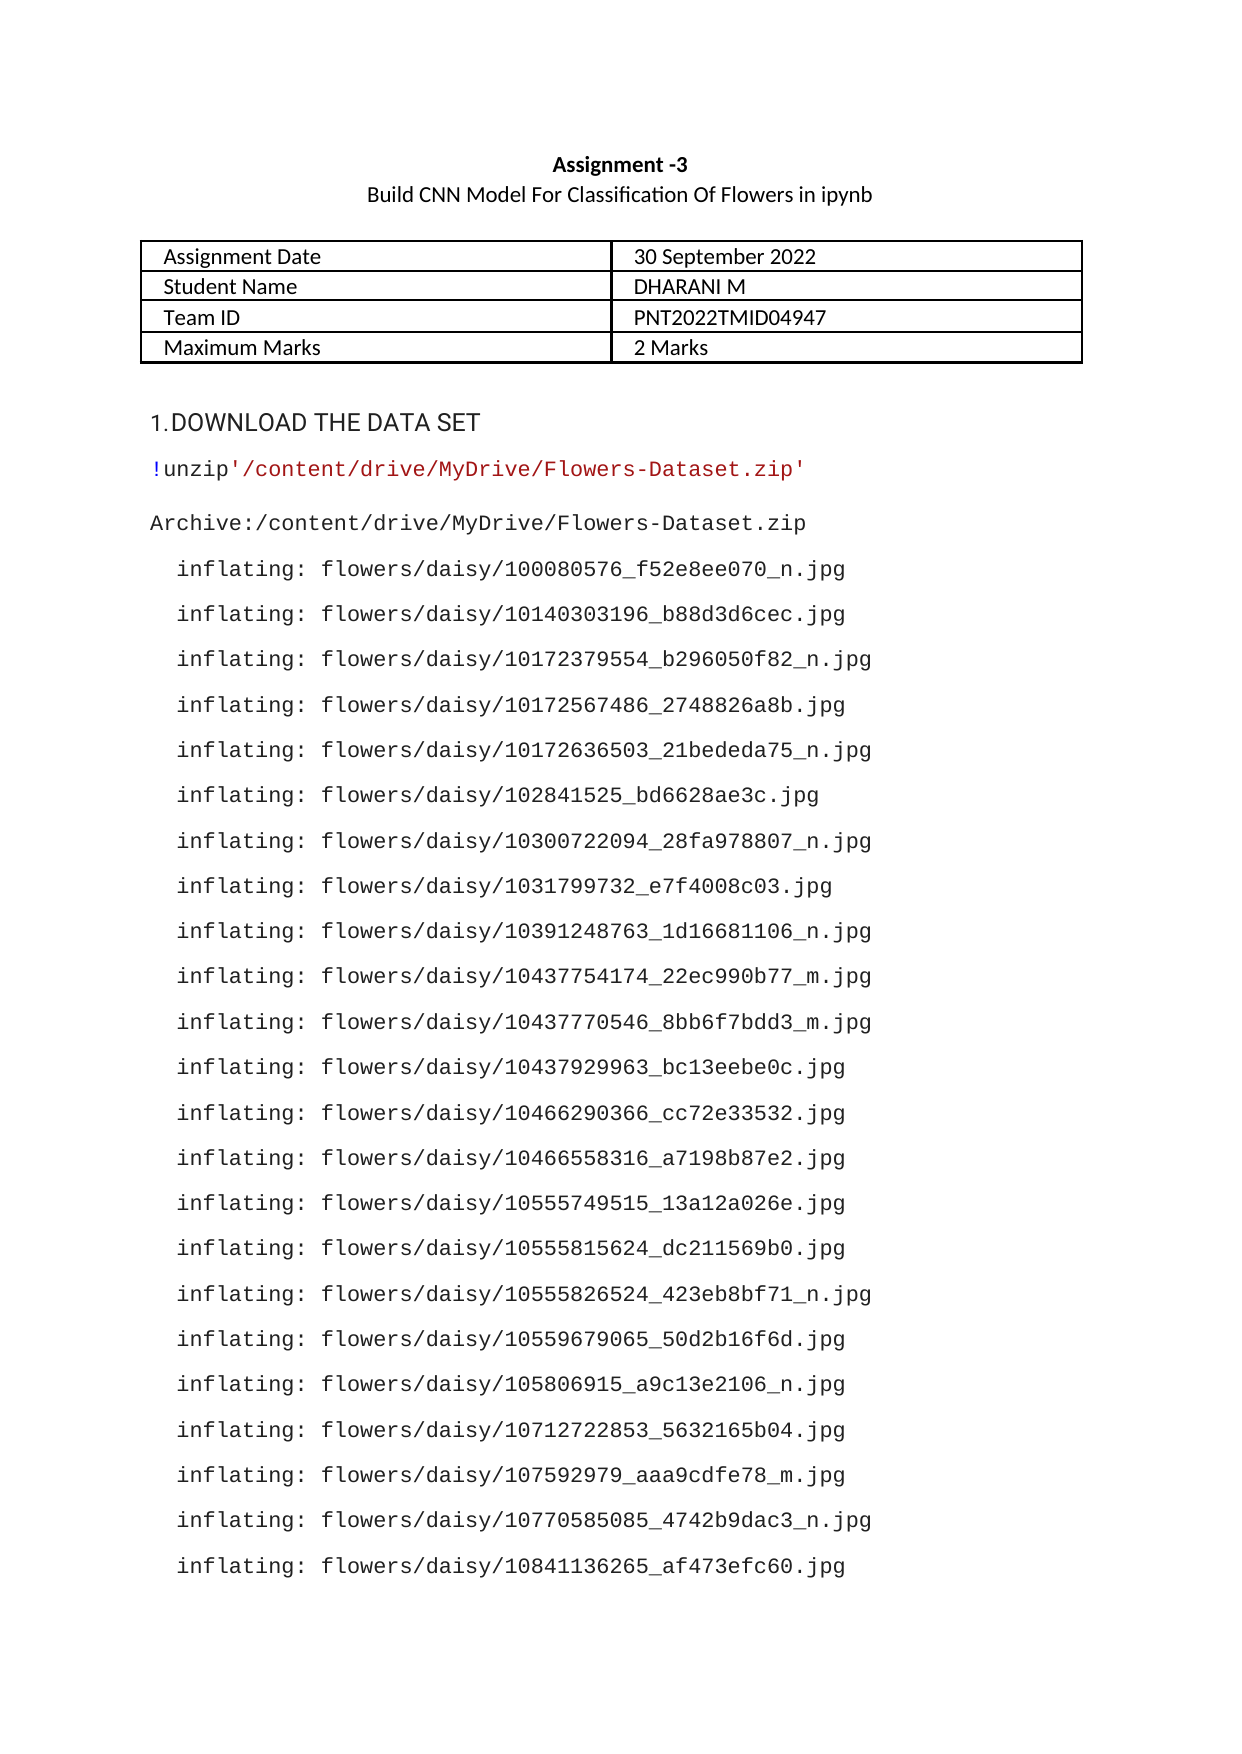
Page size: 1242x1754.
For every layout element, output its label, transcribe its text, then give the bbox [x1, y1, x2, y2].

text Build CNN Model For Classification Of Flowers in ipynb [364, 181, 876, 209]
subtitle DOWNLOAD THE DATA SET [150, 408, 1094, 438]
table_cell Student Name [142, 272, 610, 299]
text Assignment -3 [364, 150, 876, 178]
text Archive:/content/drive/MyDrive/Flowers-Dataset.zip inflating: flowers/daisy/100080576_f52e8ee070_n.jpg inflating: flowers/daisy/10140303196_b88d3d6cec.jpg inflating: flowers/daisy/10172379554_b296050f82_n.jpg inflating: flowers/daisy/10172567486_2748826a8b.jpg inflating: flowers/daisy/10172636503_21bededa75_n.jpg inflating: flowers/daisy/102841525_bd6628ae3c.jpg inflating: flowers/daisy/10300722094_28fa978807_n.jpg inflating: flowers/daisy/1031799732_e7f4008c03.jpg inflating: flowers/daisy/10391248763_1d16681106_n.jpg inflating: flowers/daisy/10437754174_22ec990b77_m.jpg inflating: flowers/daisy/10437770546_8bb6f7bdd3_m.jpg inflating: flowers/daisy/10437929963_bc13eebe0c.jpg inflating: flowers/daisy/10466290366_cc72e33532.jpg inflating: flowers/daisy/10466558316_a7198b87e2.jpg inflating: flowers/daisy/10555749515_13a12a026e.jpg inflating: flowers/daisy/10555815624_dc211569b0.jpg inflating: flowers/daisy/10555826524_423eb8bf71_n.jpg inflating: flowers/daisy/10559679065_50d2b16f6d.jpg inflating: flowers/daisy/105806915_a9c13e2106_n.jpg inflating: flowers/daisy/10712722853_5632165b04.jpg inflating: flowers/daisy/107592979_aaa9cdfe78_m.jpg inflating: flowers/daisy/10770585085_4742b9dac3_n.jpg inflating: flowers/daisy/10841136265_af473efc60.jpg [150, 513, 874, 1579]
text !unzip'/content/drive/MyDrive/Flowers-Dataset.zip' [150, 458, 1094, 483]
table_cell DHARANI M [613, 272, 1081, 299]
table_header 30 September 2022 [613, 242, 1081, 269]
table_cell PNT2022TMID04947 [613, 301, 1081, 331]
table_cell 2 Marks [613, 333, 1081, 361]
table_cell Team ID [142, 301, 610, 331]
table_cell Maximum Marks [142, 333, 610, 361]
table_header Assignment Date [142, 242, 610, 269]
